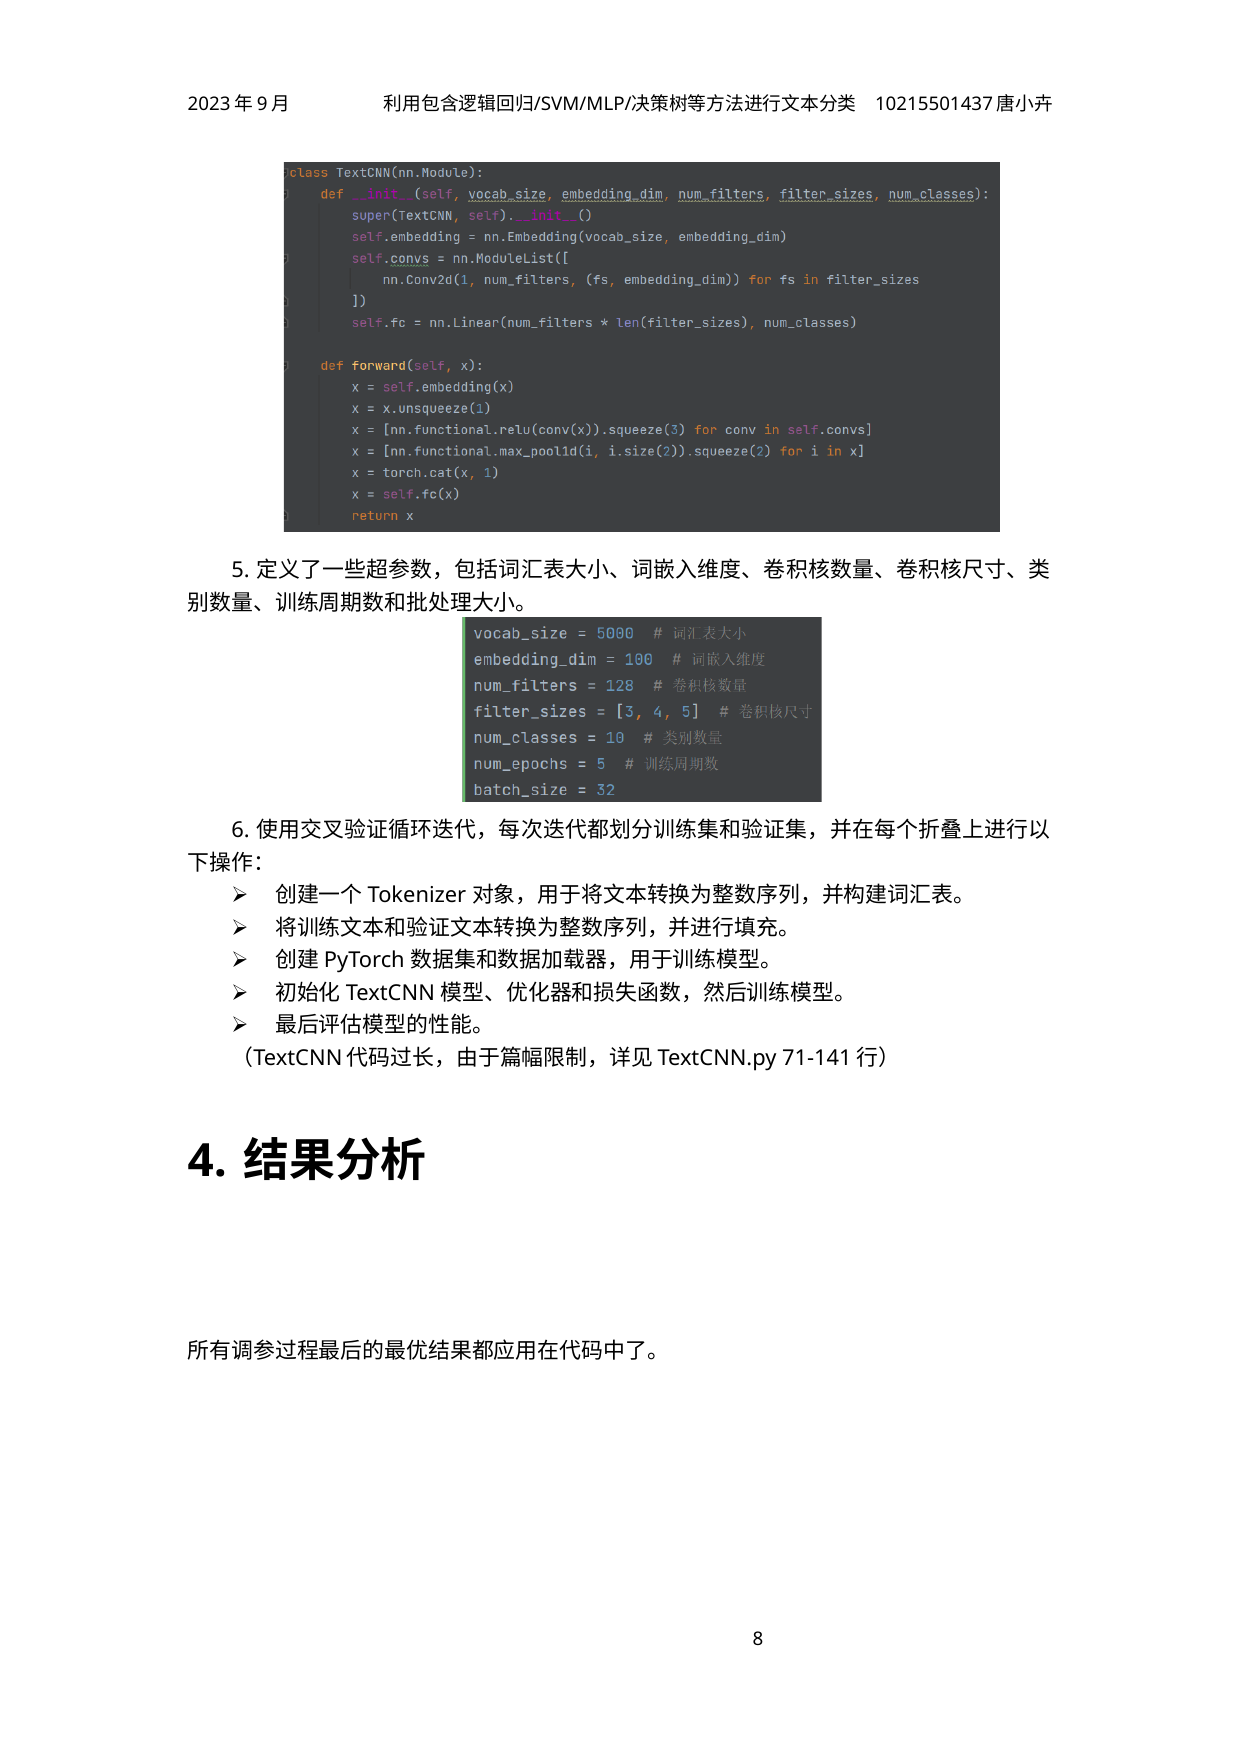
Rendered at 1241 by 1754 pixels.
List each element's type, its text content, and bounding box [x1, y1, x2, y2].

list 最后评估模型的性能。 [231, 1007, 1053, 1039]
list （TextCNN代码过长，由于篇幅限制，详见TextCNN.py 71-141行） [231, 1039, 1053, 1072]
list 创建一个 Tokenizer 对象，用于将文本转换为整数序列，并构建词汇表。 [231, 877, 1053, 909]
list 将训练文本和验证文本转换为整数序列，并进行填充。 [231, 909, 1053, 942]
text 6. 使用交叉验证循环迭代，每次迭代都划分训练集和验证集，并在每个折叠上进行以下操作： [187, 812, 1053, 877]
subtitle 结果分析 [187, 1107, 1053, 1205]
picture [462, 617, 822, 802]
list 创建 PyTorch 数据集和数据加载器，用于训练模型。 [231, 942, 1053, 974]
picture [283, 162, 1000, 532]
text 所有调参过程最后的最优结果都应用在代码中了。 [187, 1333, 1053, 1366]
list 初始化 TextCNN 模型、优化器和损失函数，然后训练模型。 [231, 974, 1053, 1007]
text 5. 定义了一些超参数，包括词汇表大小、词嵌入维度、卷积核数量、卷积核尺寸、类别数量、训练周期数和批处理大小。 [187, 552, 1053, 617]
